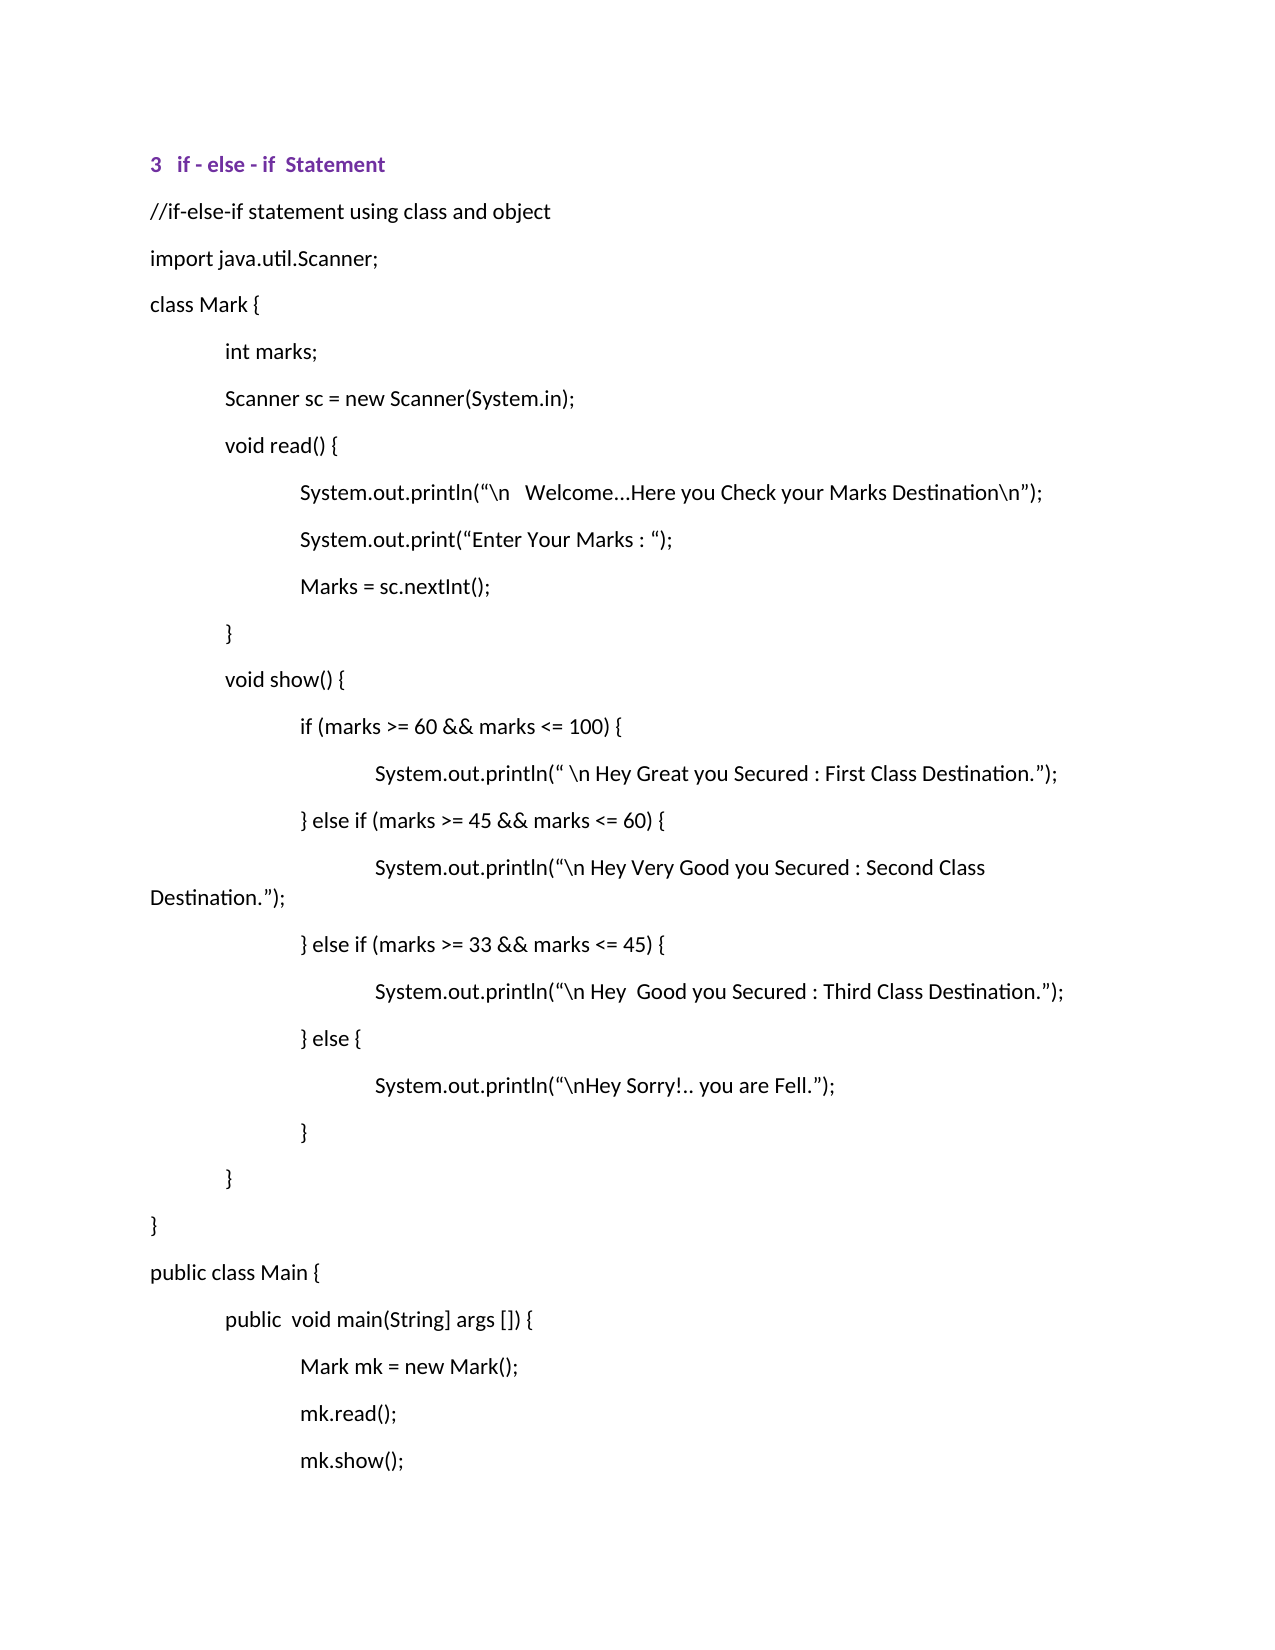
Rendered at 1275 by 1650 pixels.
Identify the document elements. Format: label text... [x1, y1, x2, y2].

text void read() { [150, 431, 1125, 459]
text System.out.println(“\nHey Sorry!.. you are Fell.”); [150, 1071, 1125, 1099]
text //if-else-if statement using class and object [150, 197, 1125, 225]
text } else if (marks >= 33 && marks <= 45) { [150, 930, 1125, 958]
text Marks = sc.nextInt(); [150, 572, 1125, 600]
text System.out.print(“Enter Your Marks : “); [150, 525, 1125, 553]
text mk.show(); [150, 1446, 1125, 1474]
text } else if (marks >= 45 && marks <= 60) { [150, 806, 1125, 834]
text public class Main { [150, 1258, 1125, 1286]
text } [150, 1118, 1125, 1146]
text Scanner sc = new Scanner(System.in); [150, 384, 1125, 412]
text 3 if - else - if Statement [150, 150, 1125, 178]
text if (marks >= 60 && marks <= 100) { [150, 712, 1125, 741]
text public void main(String] args []) { [150, 1305, 1125, 1333]
text } [150, 619, 1125, 647]
text int marks; [150, 337, 1125, 366]
text } [150, 1211, 1125, 1239]
text System.out.println(“ \n Hey Great you Secured : First Class Destination.”); [150, 759, 1125, 787]
text Mark mk = new Mark(); [150, 1352, 1125, 1380]
text void show() { [150, 666, 1125, 694]
text class Mark { [150, 291, 1125, 319]
text import java.util.Scanner; [150, 244, 1125, 272]
text System.out.println(“\n Welcome...Here you Check your Marks Destination\n”); [150, 478, 1125, 506]
text System.out.println(“\n Hey Good you Secured : Third Class Destination.”); [150, 977, 1125, 1005]
text } else { [150, 1024, 1125, 1052]
text System.out.println(“\n Hey Very Good you Secured : Second Class Destination.”); [150, 853, 1125, 911]
text mk.read(); [150, 1399, 1125, 1427]
text } [150, 1164, 1125, 1193]
